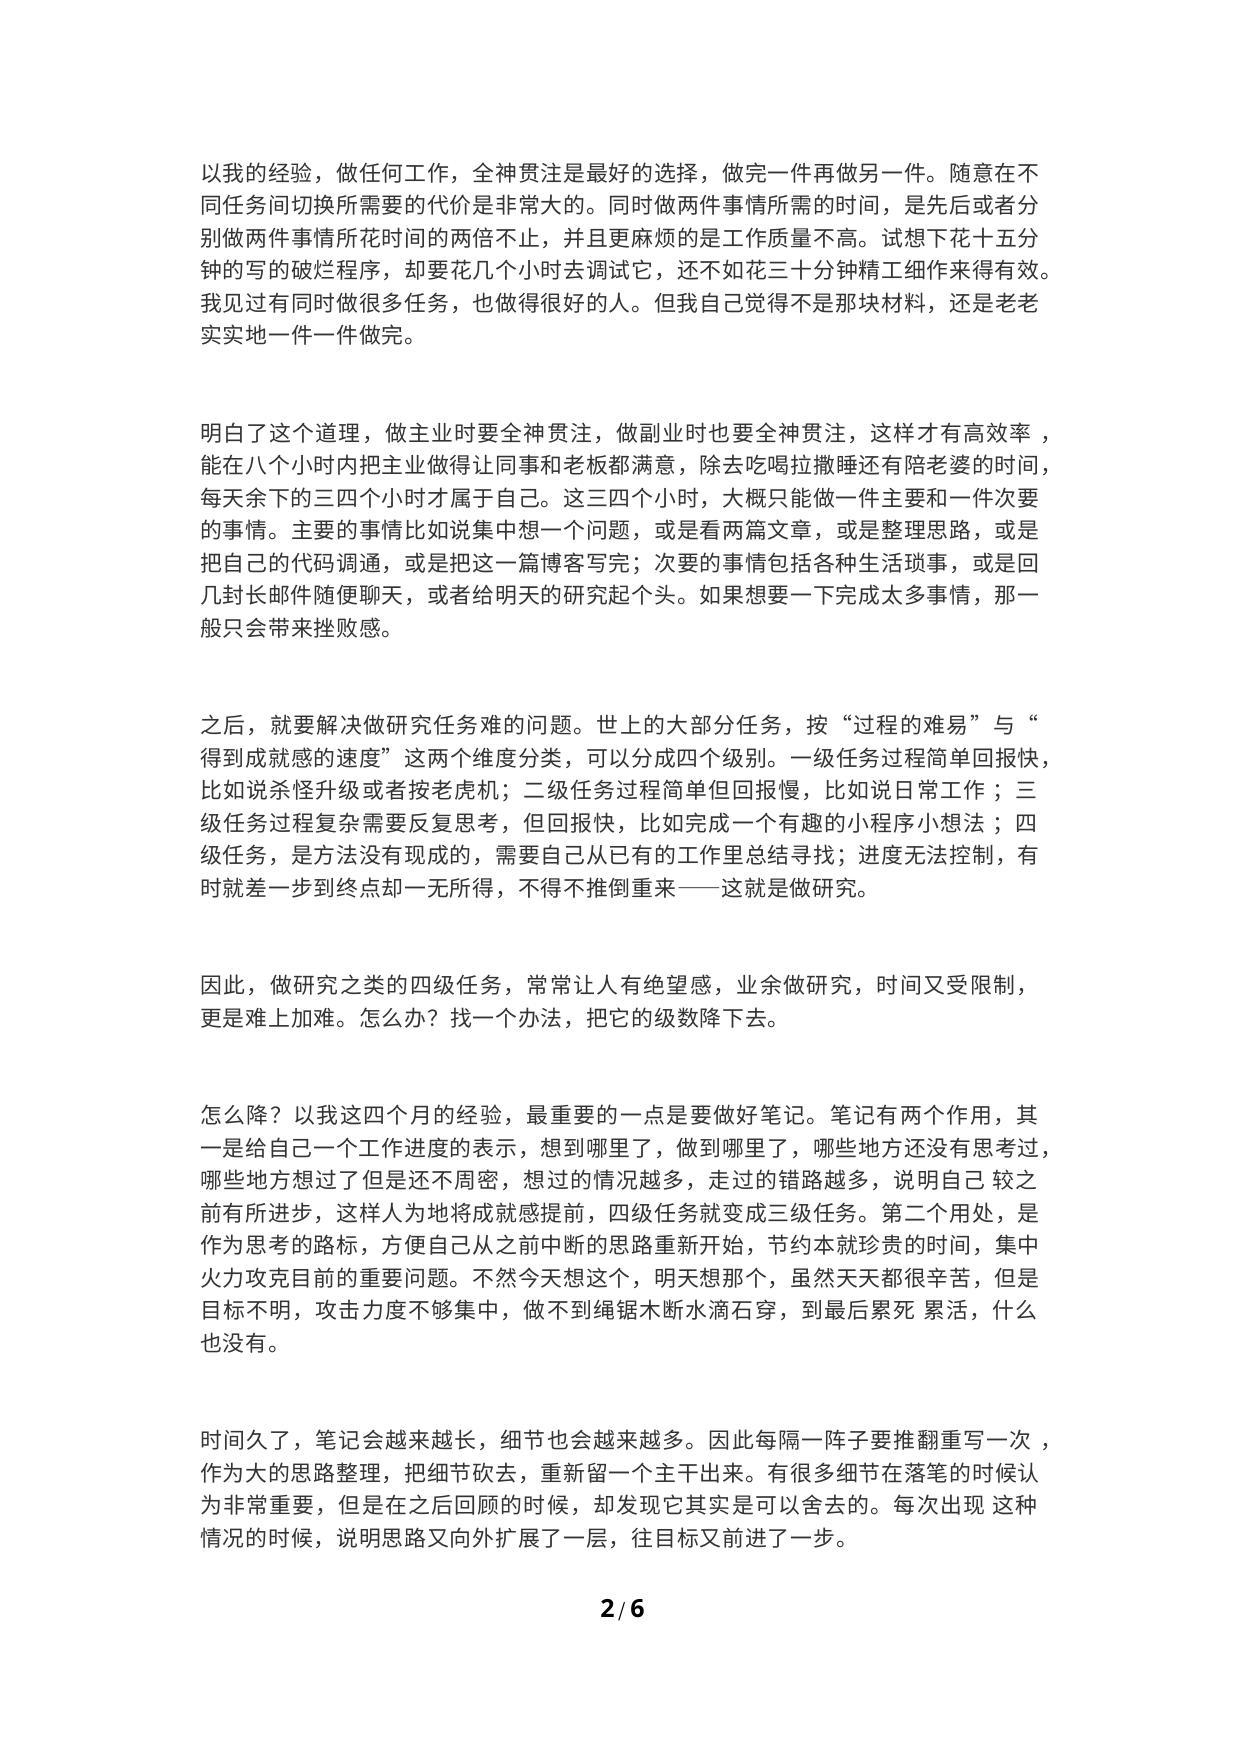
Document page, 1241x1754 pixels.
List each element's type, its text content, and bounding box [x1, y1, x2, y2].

text 时间久了，笔记会越来越长，细节也会越来越多。因此每隔一阵子要推翻重写一次 ，作为大的思路整理，把细节砍去，重新留一个主干出来。有很多细节在落笔的时候认为非常重要，但是在之后回顾的时候，却发现它其实是可以舍去的。每次出现 这种情况的时候，说明思路又向外扩展了一层，往目标又前进了一步。 [200, 1423, 1040, 1553]
text 以我的经验，做任何工作，全神贯注是最好的选择，做完一件再做另一件。随意在不同任务间切换所需要的代价是非常大的。同时做两件事情所需的时间，是先后或者分别做两件事情所花时间的两倍不止，并且更麻烦的是工作质量不高。试想下花十五分钟的写的破烂程序，却要花几个小时去调试它，还不如花三十分钟精工细作来得有效。我见过有同时做很多任务，也做得很好的人。但我自己觉得不是那块材料，还是老老实实地一件一件做完。 [200, 156, 1040, 351]
text 明白了这个道理，做主业时要全神贯注，做副业时也要全神贯注，这样才有高效率 ，能在八个小时内把主业做得让同事和老板都满意，除去吃喝拉撒睡还有陪老婆的时间，每天余下的三四个小时才属于自己。这三四个小时，大概只能做一件主要和一件次要的事情。主要的事情比如说集中想一个问题，或是看两篇文章，或是整理思路，或是把自己的代码调通，或是把这一篇博客写完；次要的事情包括各种生活琐事，或是回几封长邮件随便聊天，或者给明天的研究起个头。如果想要一下完成太多事情，那一般只会带来挫败感。 [200, 416, 1040, 643]
text 因此，做研究之类的四级任务，常常让人有绝望感，业余做研究，时间又受限制， 更是难上加难。怎么办？找一个办法，把它的级数降下去。 [200, 968, 1040, 1033]
text 之后，就要解决做研究任务难的问题。世上的大部分任务，按“过程的难易”与“ 得到成就感的速度”这两个维度分类，可以分成四个级别。一级任务过程简单回报快，比如说杀怪升级或者按老虎机；二级任务过程简单但回报慢，比如说日常工作 ；三级任务过程复杂需要反复思考，但回报快，比如完成一个有趣的小程序小想法 ；四级任务，是方法没有现成的，需要自己从已有的工作里总结寻找；进度无法控制，有时就差一步到终点却一无所得，不得不推倒重来——这就是做研究。 [200, 708, 1040, 903]
text 怎么降？以我这四个月的经验，最重要的一点是要做好笔记。笔记有两个作用，其 一是给自己一个工作进度的表示，想到哪里了，做到哪里了，哪些地方还没有思考过，哪些地方想过了但是还不周密，想过的情况越多，走过的错路越多，说明自己 较之前有所进步，这样人为地将成就感提前，四级任务就变成三级任务。第二个用处，是作为思考的路标，方便自己从之前中断的思路重新开始，节约本就珍贵的时间，集中火力攻克目前的重要问题。不然今天想这个，明天想那个，虽然天天都很辛苦，但是目标不明，攻击力度不够集中，做不到绳锯木断水滴石穿，到最后累死 累活，什么也没有。 [200, 1098, 1040, 1358]
